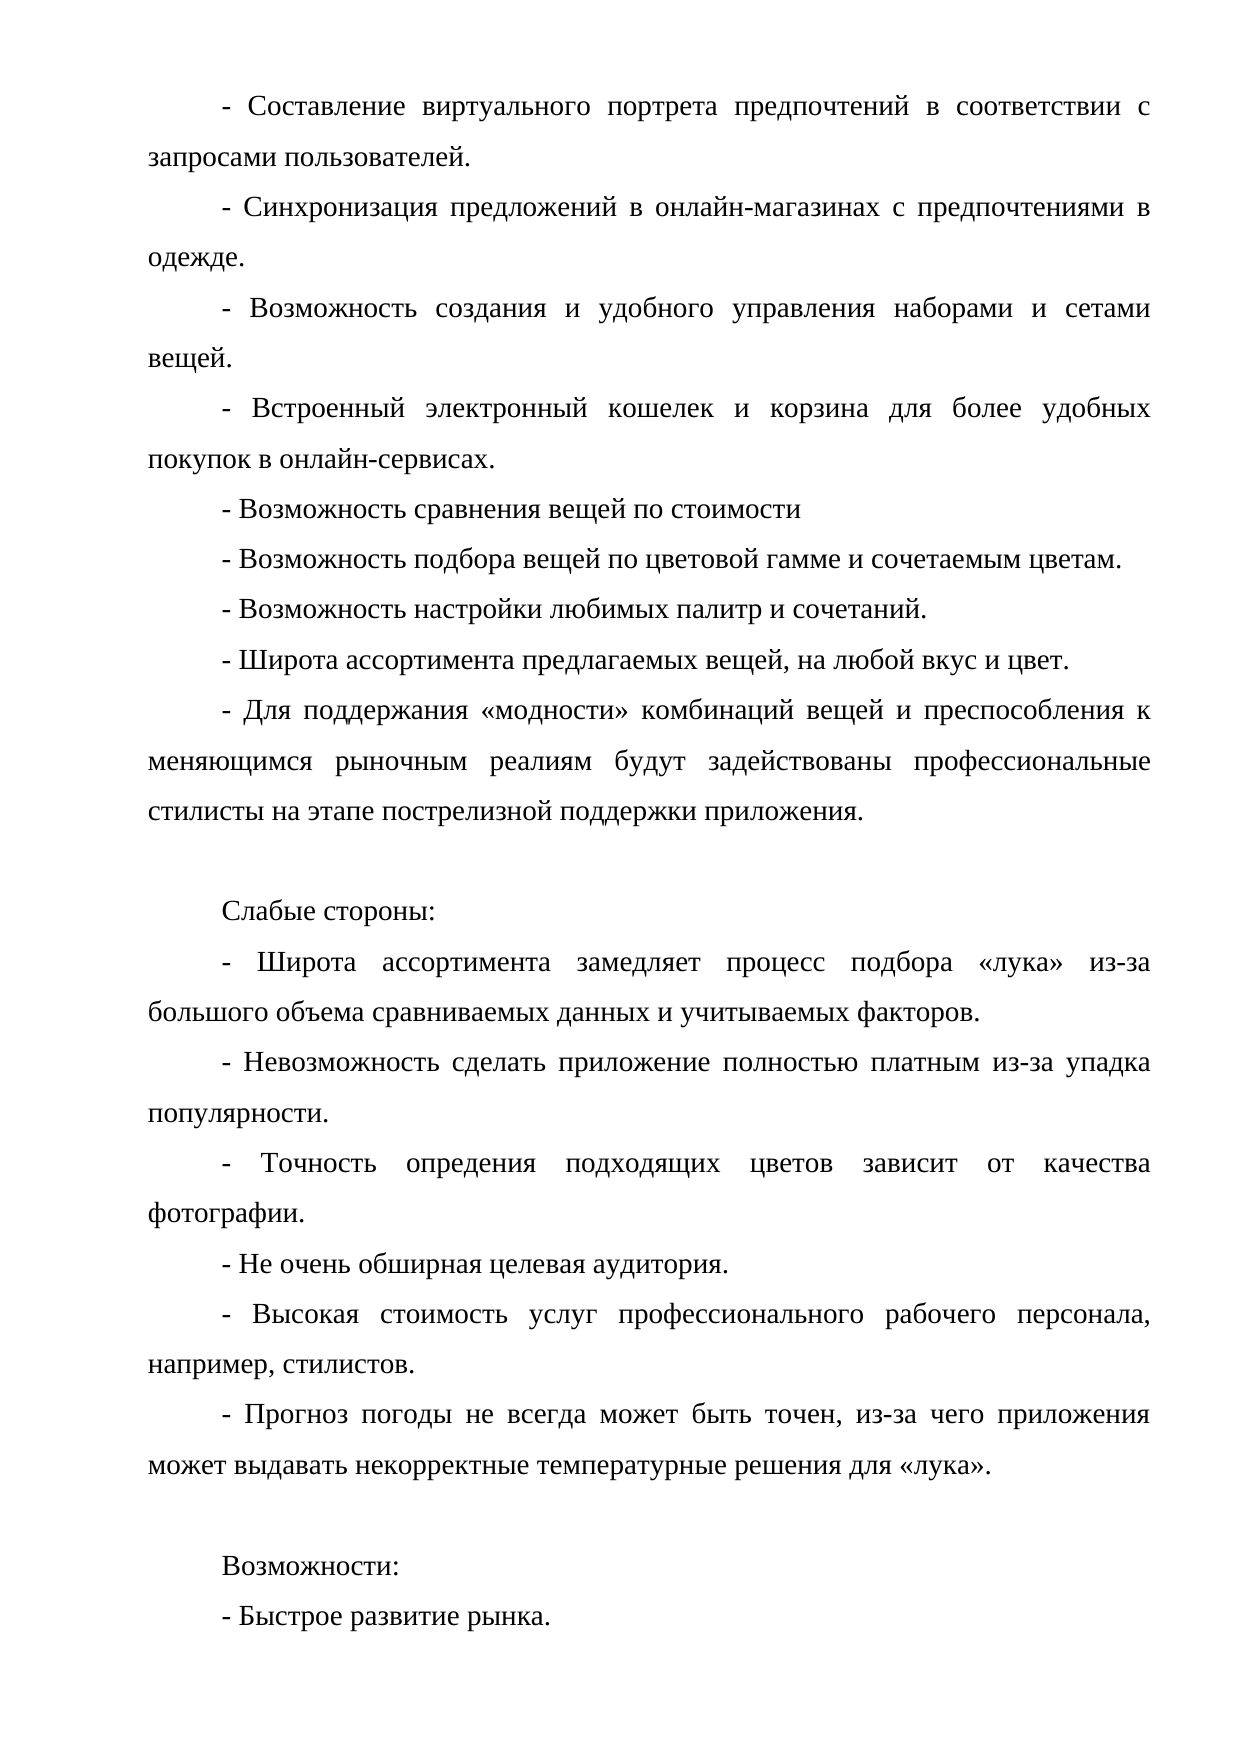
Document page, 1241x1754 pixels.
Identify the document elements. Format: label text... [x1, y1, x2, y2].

text - Быстрое развитие рынка. [148, 1598, 1152, 1631]
text Слабые стороны: [148, 893, 1152, 927]
text - Возможность подбора вещей по цветовой гамме и сочетаемым цветам. [148, 541, 1152, 575]
text - Возможность настройки любимых палитр и сочетаний. [148, 592, 1152, 625]
text - Составление виртуального портрета предпочтений в соответствии с запросами пользователей. [148, 88, 1152, 172]
text - Возможность создания и удобного управления наборами и сетами вещей. [148, 290, 1152, 374]
text - Точность опредения подходящих цветов зависит от качества фотографии. [148, 1145, 1152, 1229]
text - Синхронизация предложений в онлайн-магазинах с предпочтениями в одежде. [148, 189, 1152, 273]
text Возможности: [148, 1548, 1152, 1581]
text - Для поддержания «модности» комбинаций вещей и преспособления к меняющимся рыночным реалиям будут задействованы профессиональные стилисты на этапе пострелизной поддержки приложения. [148, 692, 1152, 826]
text - Высокая стоимость услуг профессионального рабочего персонала, например, стилистов. [148, 1296, 1152, 1380]
text - Невозможность сделать приложение полностью платным из-за упадка популярности. [148, 1044, 1152, 1128]
text - Возможность сравнения вещей по стоимости [148, 491, 1152, 524]
text - Встроенный электронный кошелек и корзина для более удобных покупок в онлайн-сервисах. [148, 390, 1152, 474]
text - Прогноз погоды не всегда может быть точен, из-за чего приложения может выдавать некорректные температурные решения для «лука». [148, 1397, 1152, 1481]
text - Широта ассортимента предлагаемых вещей, на любой вкус и цвет. [148, 642, 1152, 676]
text - Не очень обширная целевая аудитория. [148, 1246, 1152, 1279]
text - Широта ассортимента замедляет процесс подбора «лука» из-за большого объема сравниваемых данных и учитываемых факторов. [148, 944, 1152, 1028]
